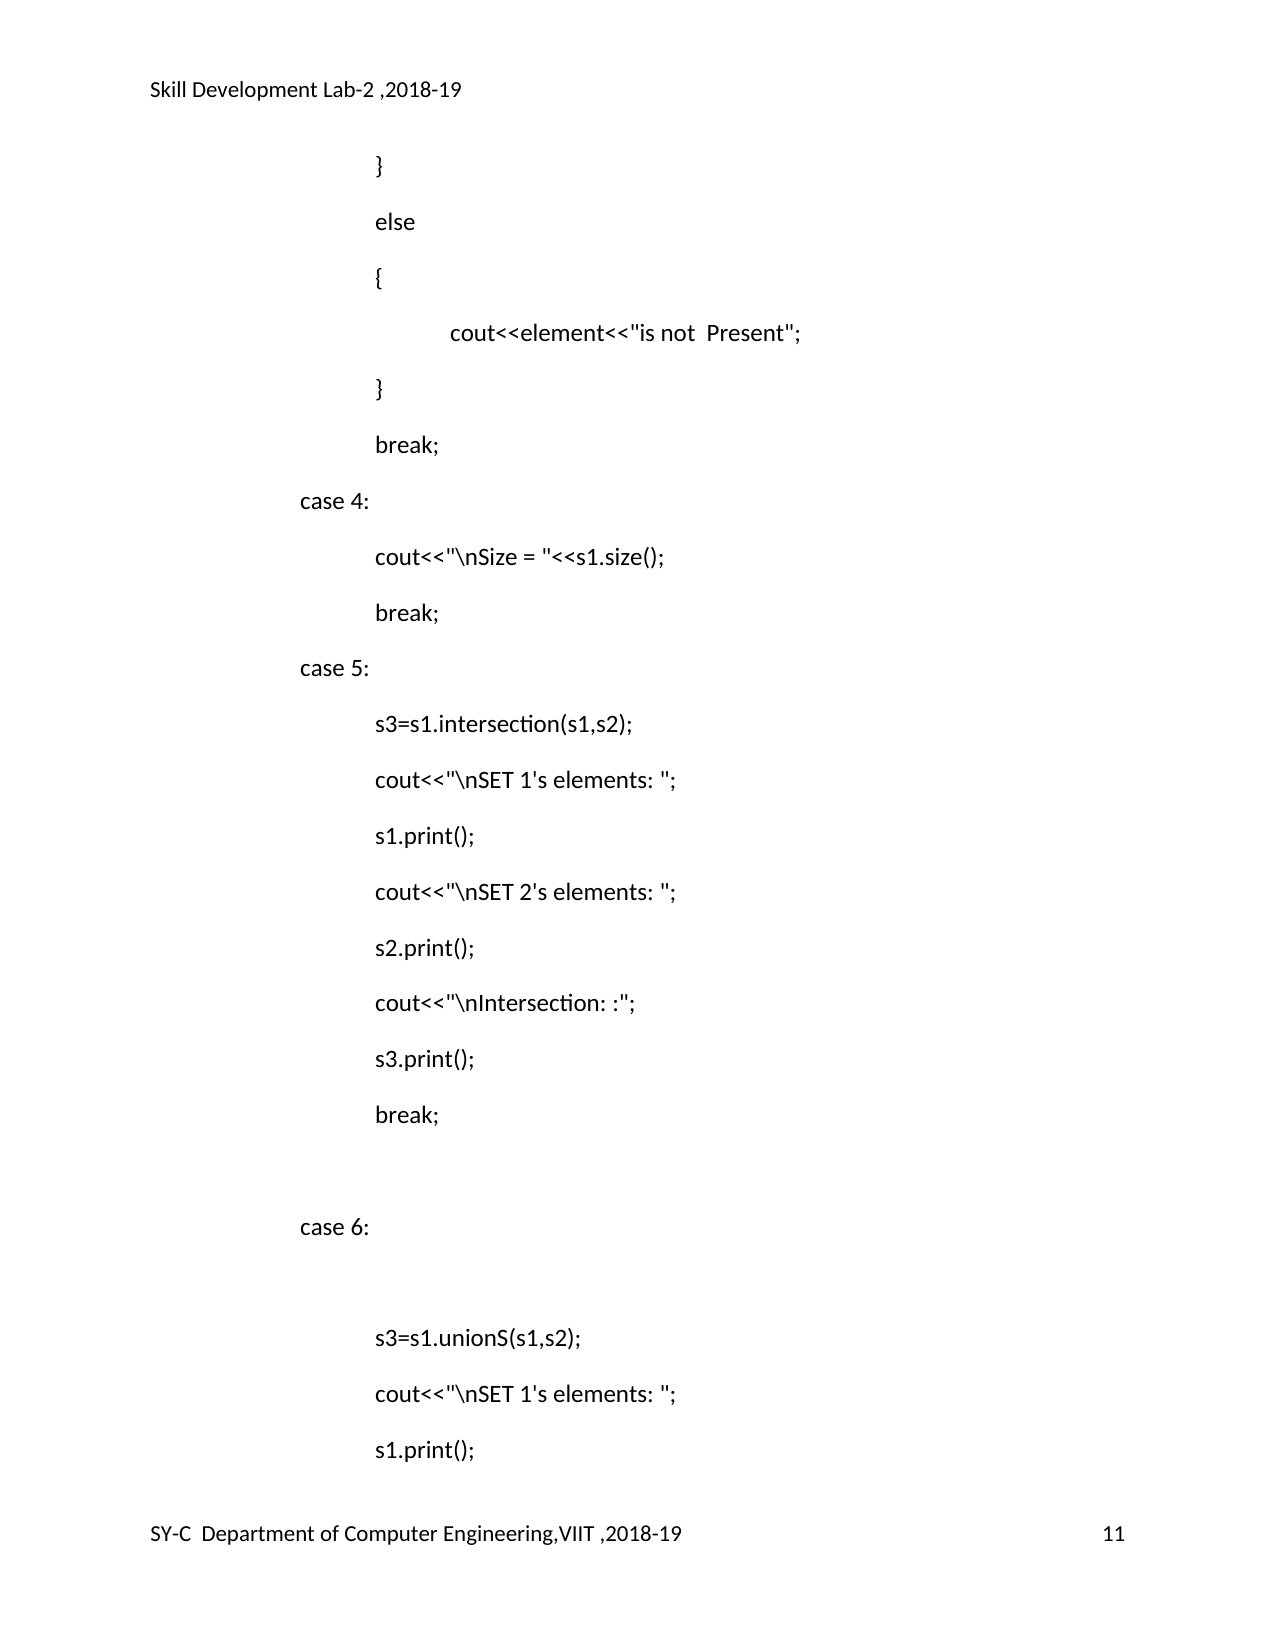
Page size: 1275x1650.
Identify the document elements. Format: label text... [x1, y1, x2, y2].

text s1.print(); [150, 820, 1125, 851]
text else [150, 206, 1125, 236]
text s3=s1.unionS(s1,s2); [150, 1322, 1125, 1353]
text s3=s1.intersection(s1,s2); [150, 708, 1125, 739]
text case 4: [150, 485, 1125, 516]
text case 5: [150, 652, 1125, 683]
text case 6: [150, 1211, 1125, 1241]
text cout<<"\nSize = "<<s1.size(); [150, 541, 1125, 571]
text s2.print(); [150, 932, 1125, 962]
text cout<<"\nIntersection: :"; [150, 987, 1125, 1018]
text s3.print(); [150, 1043, 1125, 1074]
text s1.print(); [150, 1434, 1125, 1465]
text cout<<"\nSET 1's elements: "; [150, 1378, 1125, 1409]
text { [150, 262, 1125, 292]
text cout<<element<<"is not Present"; [150, 317, 1125, 348]
text break; [150, 1099, 1125, 1130]
text cout<<"\nSET 2's elements: "; [150, 876, 1125, 906]
text break; [150, 429, 1125, 460]
text } [150, 373, 1125, 404]
text cout<<"\nSET 1's elements: "; [150, 764, 1125, 795]
text break; [150, 597, 1125, 627]
text } [150, 150, 1125, 181]
